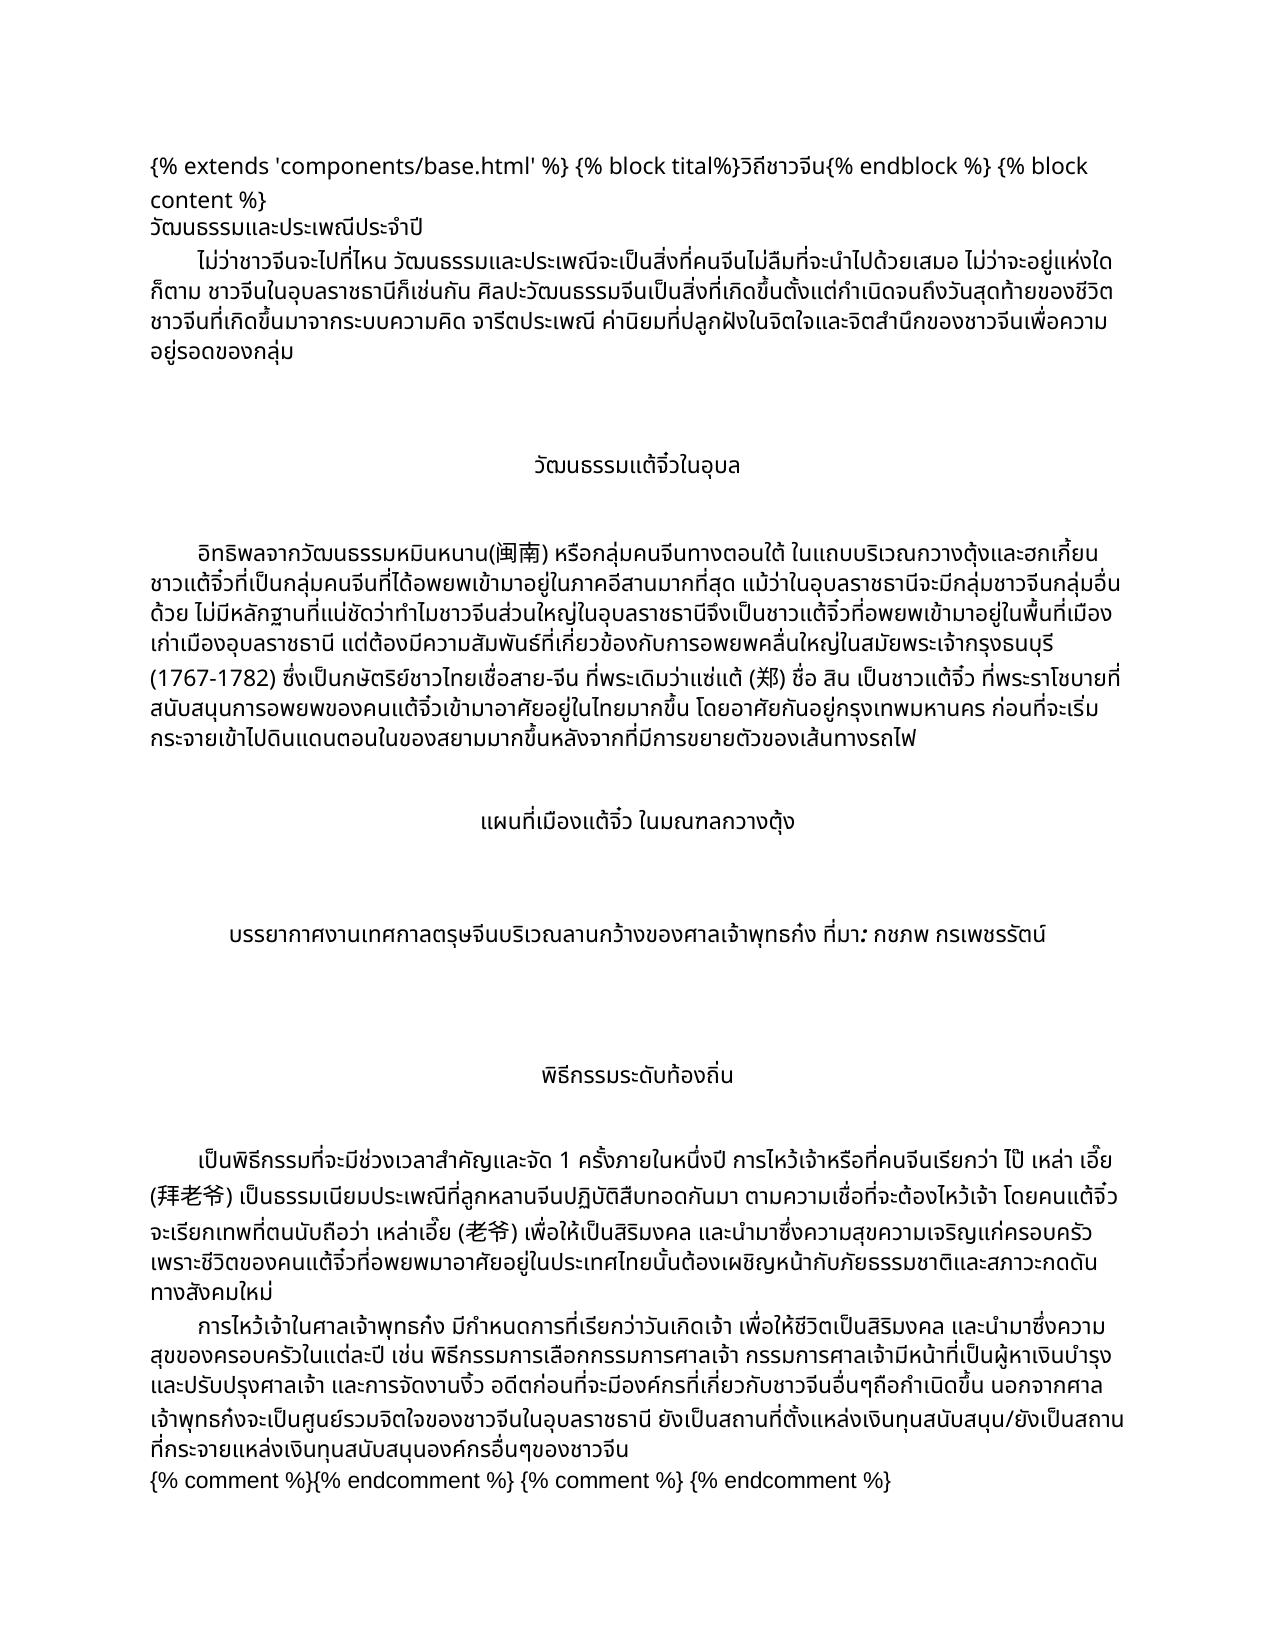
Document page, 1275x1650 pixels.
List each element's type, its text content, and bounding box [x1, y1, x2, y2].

text วัฒนธรรมและประเพณีประจำปี [150, 215, 1125, 245]
text อิทธิพลจากวัฒนธรรมหมินหนาน(闽南) หรือกลุ่มคนจีนทางตอนใต้ ในแถบบริเวณกวางตุ้งและฮกเกี้ยน ชาวแต้จิ๋วที่เป็นกลุ่มคนจีนที่ได้อพยพเข้ามาอยู่ในภาคอีสานมากที่สุด แม้ว่าในอุบลราชธานีจะมีกลุ่มชาวจีนกลุ่มอื่นด้วย ไม่มีหลักฐานที่แน่ชัดว่าทำไมชาวจีนส่วนใหญ่ในอุบลราชธานีจึงเป็นชาวแต้จิ๋วที่อพยพเข้ามาอยู่ในพื้นที่เมืองเก่าเมืองอุบลราชธานี แต่ต้องมีความสัมพันธ์ที่เกี่ยวข้องกับการอพยพคลื่นใหญ่ในสมัยพระเจ้ากรุงธนบุรี (1767-1782) ซึ่งเป็นกษัตริย์ชาวไทยเชื่อสาย-จีน ที่พระเดิมว่าแซ่แต้ (郑) ชื่อ สิน เป็นชาวแต้จิ๋ว ที่พระราโชบายที่สนับสนุนการอพยพของคนแต้จิ๋วเข้ามาอาศัยอยู่ในไทยมากขึ้น โดยอาศัยกันอยู่กรุงเทพมหานคร ก่อนที่จะเริ่มกระจายเข้าไปดินแดนตอนในของสยามมากขึ้นหลังจากที่มีการขยายตัวของเส้นทางรถไฟ [150, 535, 1125, 756]
text เป็นพิธีกรรมที่จะมีช่วงเวลาสำคัญและจัด 1 ครั้งภายในหนึ่งปี การไหว้เจ้าหรือที่คนจีนเรียกว่า ไป๊ เหล่า เอี๊ย (拜老爷) เป็นธรรมเนียมประเพณีที่ลูกหลานจีนปฏิบัติสืบทอดกันมา ตามความเชื่อที่จะต้องไหว้เจ้า โดยคนแต้จิ๋วจะเรียกเทพที่ตนนับถือว่า เหล่าเอี๊ย (老爷) เพื่อให้เป็นสิริมงคล และนำมาซึ่งความสุขความเจริญแก่ครอบครัว เพราะชีวิตของคนแต้จิ๋วที่อพยพมาอาศัยอยู่ในประเทศไทยนั้นต้องเผชิญหน้ากับภัยธรรมชาติและสภาวะกดดันทางสังคมใหม่ [150, 1144, 1125, 1309]
text บรรยากาศงานเทศกาลตรุษจีนบริเวณลานกว้างของศาลเจ้าพุทธก๋ง ที่มา: กชภพ กรเพชรรัตน์ [150, 918, 1125, 952]
text การไหว้เจ้าในศาลเจ้าพุทธก๋ง มีกำหนดการที่เรียกว่าวันเกิดเจ้า เพื่อให้ชีวิตเป็นสิริมงคล และนำมาซึ่งความสุขของครอบครัวในแต่ละปี เช่น พิธีกรรมการเลือกกรรมการศาลเจ้า กรรมการศาลเจ้ามีหน้าที่เป็นผู้หาเงินบำรุงและปรับปรุงศาลเจ้า และการจัดงานงิ้ว อดีตก่อนที่จะมีองค์กรที่เกี่ยวกับชาวจีนอื่นๆถือกำเนิดขึ้น นอกจากศาลเจ้าพุทธก๋งจะเป็นศูนย์รวมจิตใจของชาวจีนในอุบลราชธานี ยังเป็นสถานที่ตั้งแหล่งเงินทุนสนับสนุน/ยังเป็นสถานที่กระจายแหล่งเงินทุนสนับสนุนองค์กรอื่นๆของชาวจีน [150, 1309, 1125, 1467]
text พิธีกรรมระดับท้องถิ่น [150, 1063, 1125, 1093]
text แผนที่เมืองแต้จิ๋ว ในมณฑลกวางตุ้ง [150, 809, 1125, 839]
text ไม่ว่าชาวจีนจะไปที่ไหน วัฒนธรรมและประเพณีจะเป็นสิ่งที่คนจีนไม่ลืมที่จะนำไปด้วยเสมอ ไม่ว่าจะอยู่แห่งใดก็ตาม ชาวจีนในอุบลราชธานีก็เช่นกัน ศิลปะวัฒนธรรมจีนเป็นสิ่งที่เกิดขึ้นตั้งแต่กำเนิดจนถึงวันสุดท้ายของชีวิตชาวจีนที่เกิดขึ้นมาจากระบบความคิด จารีตประเพณี ค่านิยมที่ปลูกฝังในจิตใจและจิตสำนึกของชาวจีนเพื่อความอยู่รอดของกลุ่ม [150, 245, 1125, 368]
text {% extends 'components/base.html' %} {% block tital%}วิถีชาวจีน{% endblock %} {% block content %} [150, 150, 1125, 215]
text วัฒนธรรมแต้จิ๋วในอุบล [150, 453, 1125, 483]
text {% comment %}{% endcomment %} {% comment %} {% endcomment %} [150, 1467, 1125, 1493]
